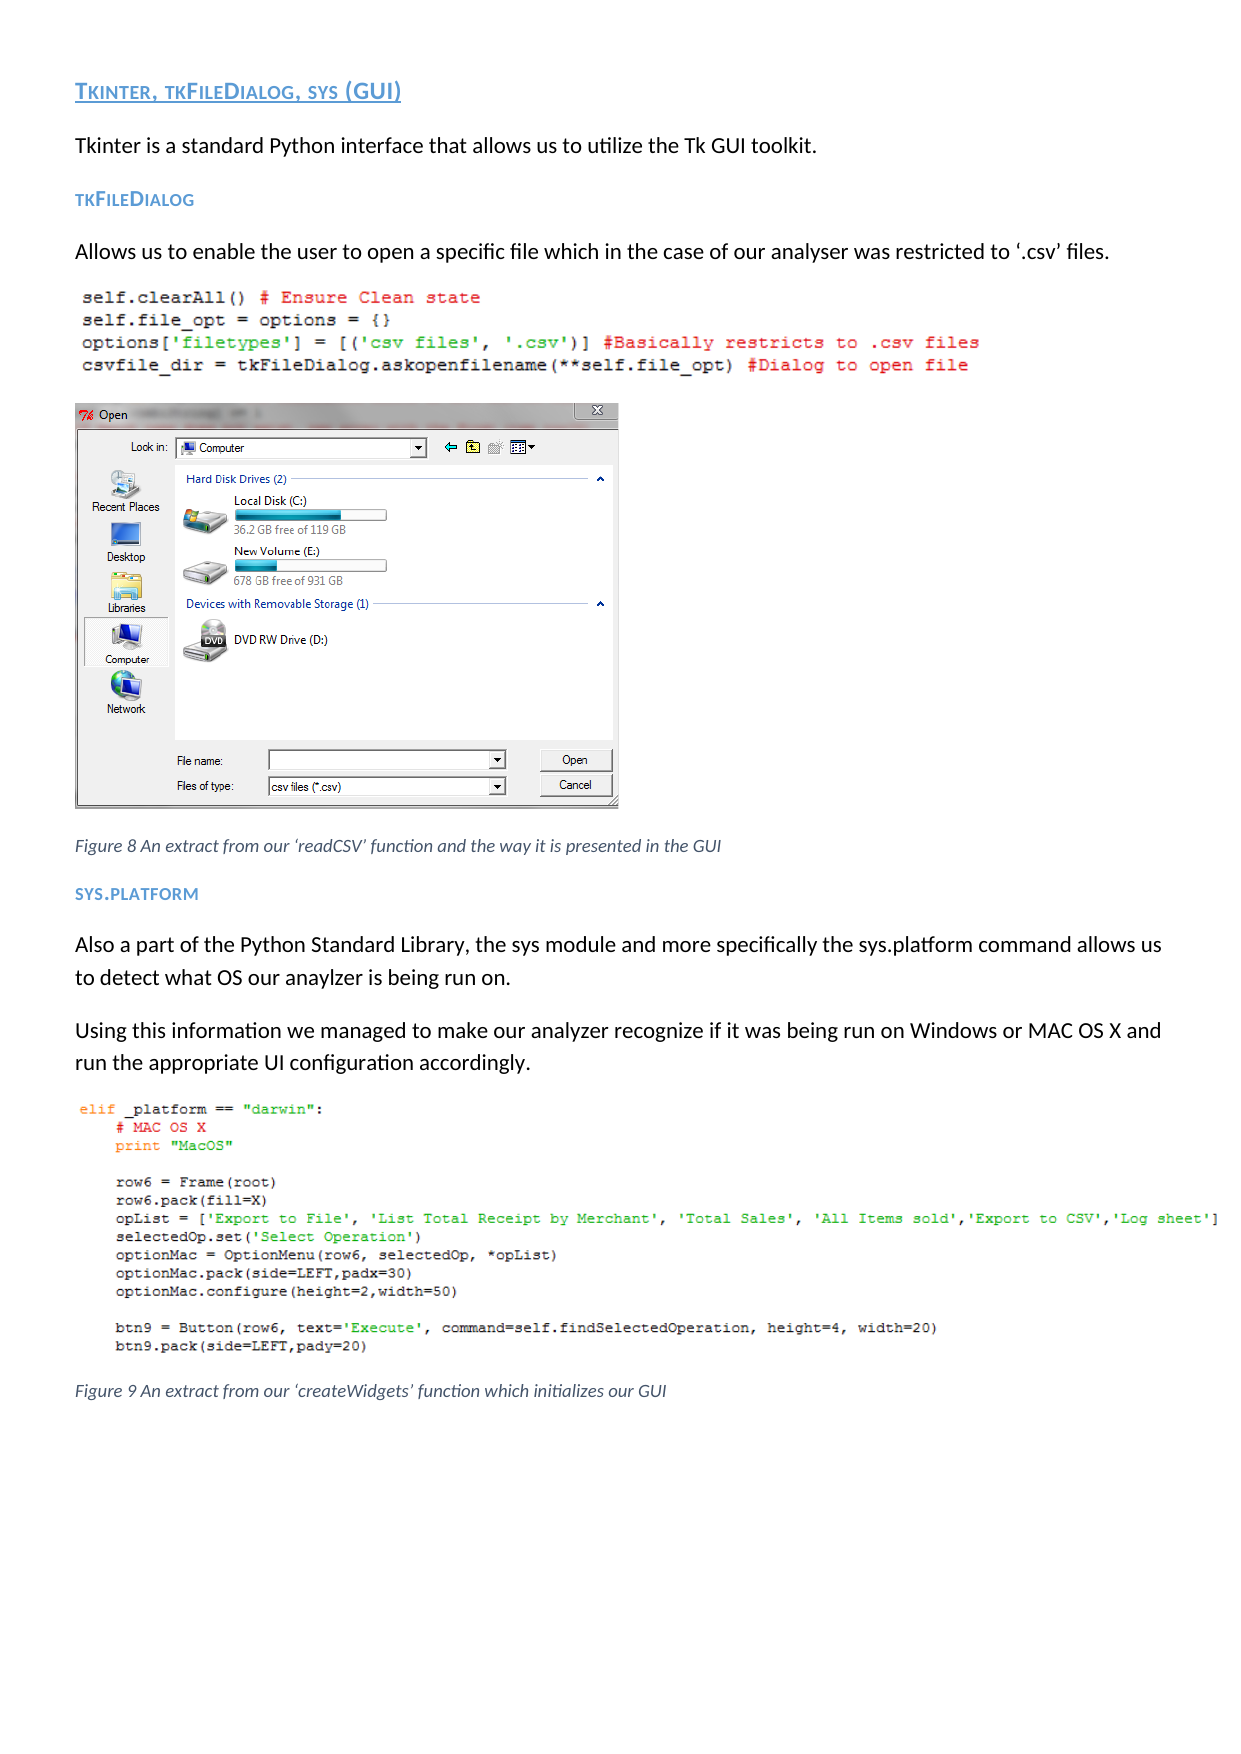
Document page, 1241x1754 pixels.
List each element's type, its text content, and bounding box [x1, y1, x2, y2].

text tkFileDialog [75, 184, 1165, 212]
text Using this information we managed to make our analyzer recognize if it was being run on Windows or MAC OS X and run the appropriate UI configuration accordingly. [75, 1016, 1165, 1076]
text Also a part of the Python Standard Library, the sys module and more specifically the sys.platform command allows us to detect what OS our anaylzer is being run on. [75, 931, 1165, 991]
text Allows us to enable the user to open a specific file which in the case of our analyser was restricted to ‘.csv’ files. [75, 237, 1165, 265]
text Tkinter is a standard Python interface that allows us to utilize the Tk GUI toolkit. [75, 131, 1165, 159]
picture [75, 290, 987, 379]
text sys.platform [75, 878, 1165, 906]
picture [75, 1101, 1227, 1355]
text Figure 8 An extract from our ‘readCSV’ function and the way it is presented in the GUI [75, 834, 1165, 857]
picture [75, 403, 619, 809]
text Tkinter, tkFileDialog, sys (GUI) [75, 75, 1165, 106]
text Figure 9 An extract from our ‘createWidgets’ function which initializes our GUI [75, 1379, 1165, 1402]
